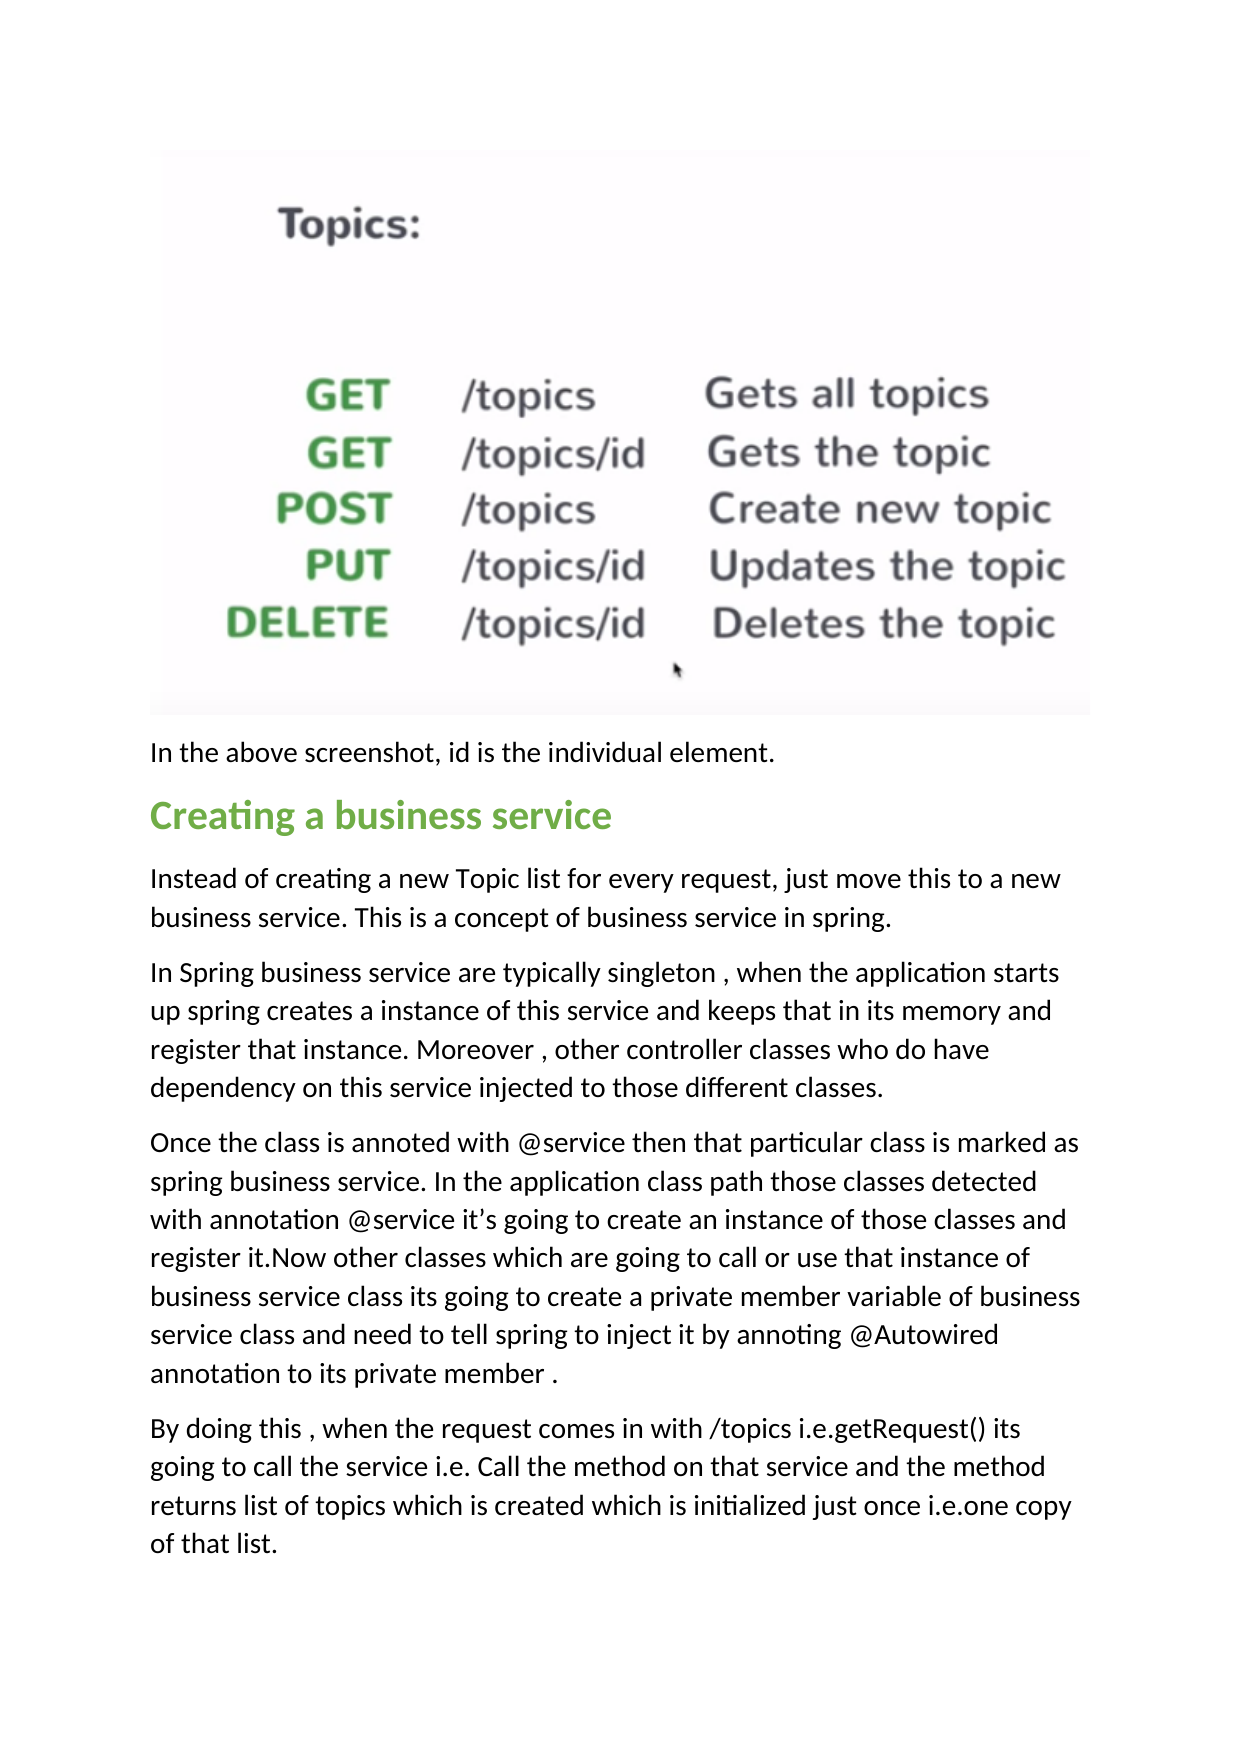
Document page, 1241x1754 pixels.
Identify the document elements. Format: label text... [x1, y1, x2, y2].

text In Spring business service are typically singleton , when the application starts up spring creates a instance of this service and keeps that in its memory and register that instance. Moreover , other controller classes who do have dependency on this service injected to those different classes. [150, 954, 1090, 1105]
picture [150, 150, 1091, 715]
text By doing this , when the request comes in with /topics i.e.getRequest() its going to call the service i.e. Call the method on that service and the method returns list of topics which is created which is initialized just once i.e.one copy of that list. [150, 1410, 1090, 1561]
text Instead of creating a new Topic list for every request, just move this to a new business service. This is a concept of business service in spring. [150, 860, 1090, 934]
text In the above screenshot, id is the individual element. [150, 734, 1090, 769]
text Creating a business service [150, 789, 1090, 839]
text Once the class is annoted with @service then that particular class is marked as spring business service. In the application class path those classes detected with annotation @service it’s going to create an instance of those classes and register it.Now other classes which are going to call or use that instance of business service class its going to create a private member variable of business service class and need to tell spring to inject it by annoting @Autowired annotation to its private member . [150, 1124, 1090, 1391]
